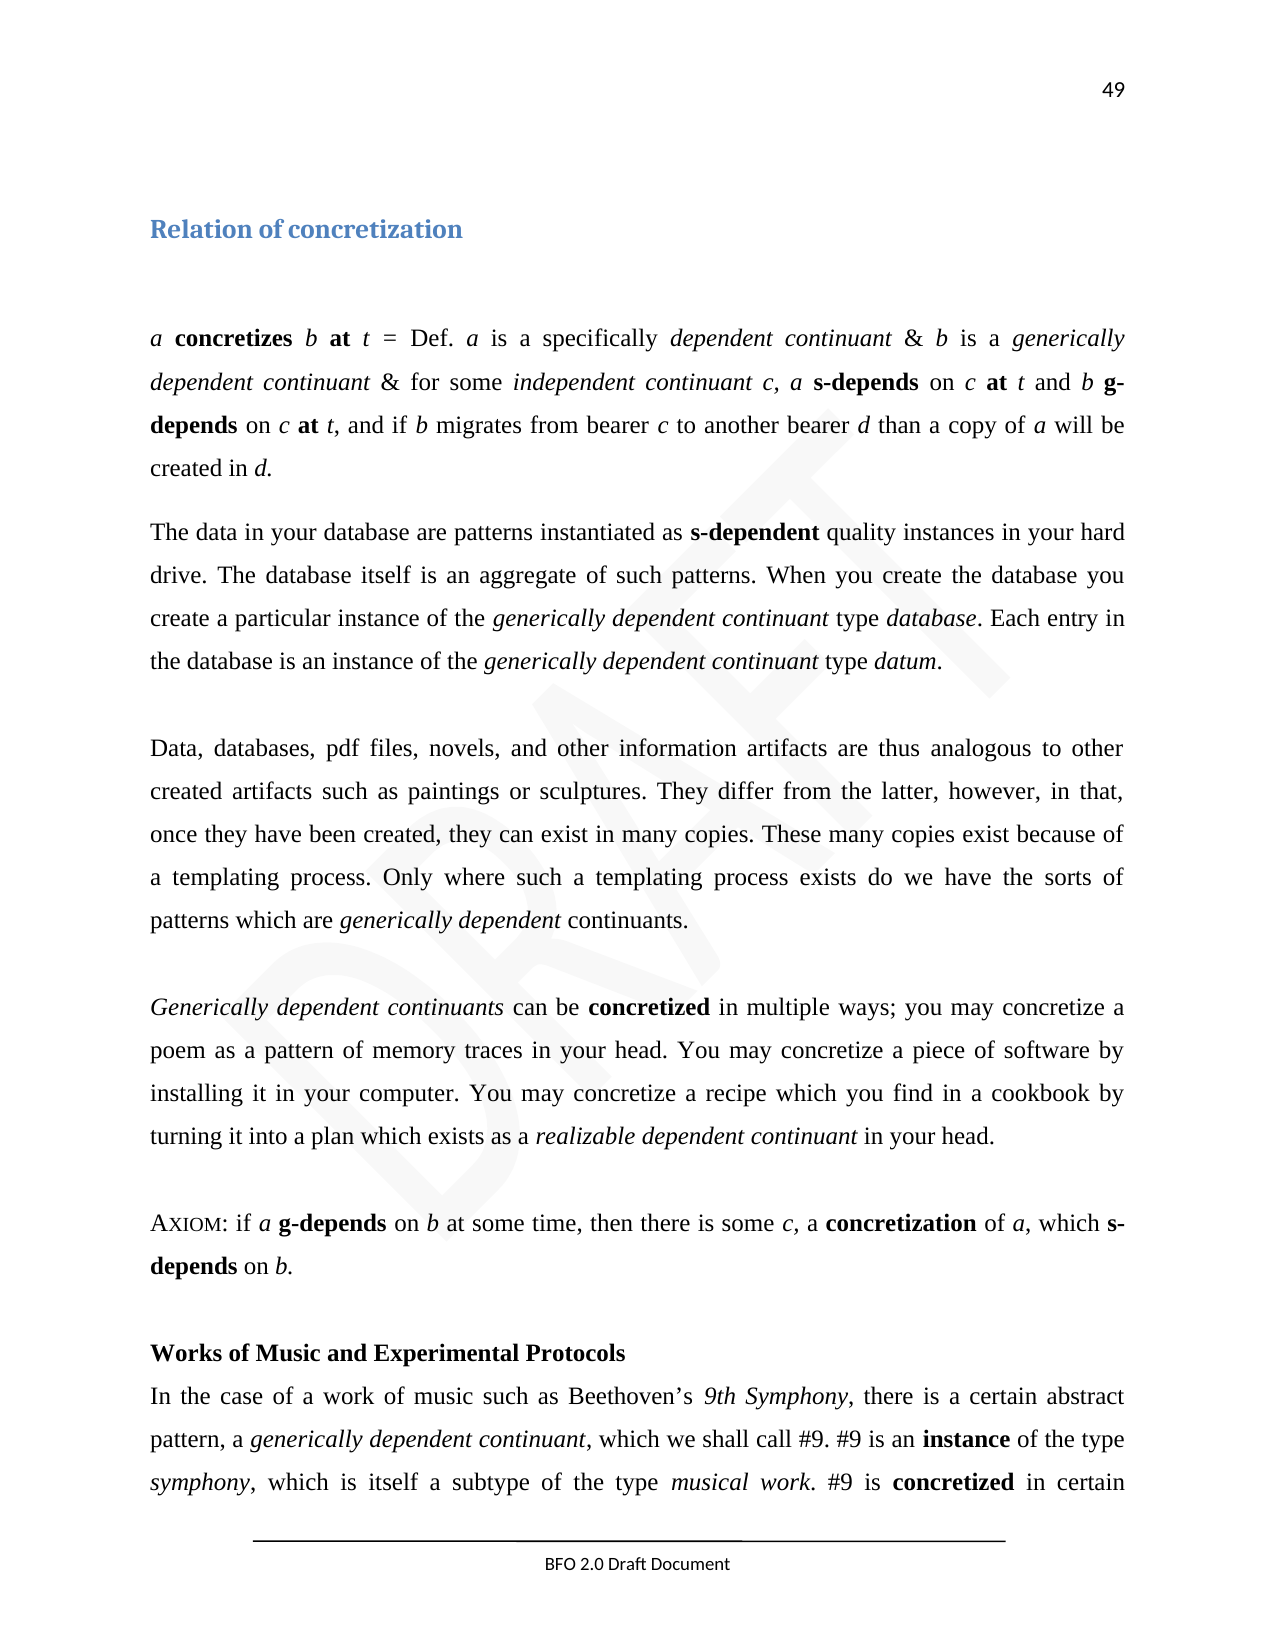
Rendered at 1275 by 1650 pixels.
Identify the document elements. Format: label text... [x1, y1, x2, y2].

text Works of Music and Experimental Protocols [150, 1338, 1125, 1367]
text The data in your database are patterns instantiated as s-dependent quality instances in your hard drive. The database itself is an aggregate of such patterns. When you create the database you create a particular instance of the generically dependent continuant type database. Each entry in the database is an instance of the generically dependent continuant type datum. [150, 517, 1125, 675]
text Axiom: if a g-depends on b at some time, then there is some c, a concretization of a, which s-depends on b. [150, 1208, 1125, 1280]
text a concretizes b at t = Def. a is a specifically dependent continuant & b is a generically dependent continuant & for some independent continuant c, a s-depends on c at t and b g-depends on c at t, and if b migrates from bearer c to another bearer d than a copy of a will be created in d. [150, 323, 1125, 482]
subtitle Relation of concretization [150, 214, 1125, 245]
text Generically dependent continuants can be concretized in multiple ways; you may concretize a poem as a pattern of memory traces in your head. You may concretize a piece of software by installing it in your computer. You may concretize a recipe which you find in a cookbook by turning it into a plan which exists as a realizable dependent continuant in your head. [150, 992, 1125, 1150]
text Data, databases, pdf files, novels, and other information artifacts are thus analogous to other created artifacts such as paintings or sculptures. They differ from the latter, however, in that, once they have been created, they can exist in many copies. These many copies exist because of a templating process. Only where such a templating process exists do we have the sorts of patterns which are generically dependent continuants. [150, 733, 1125, 934]
